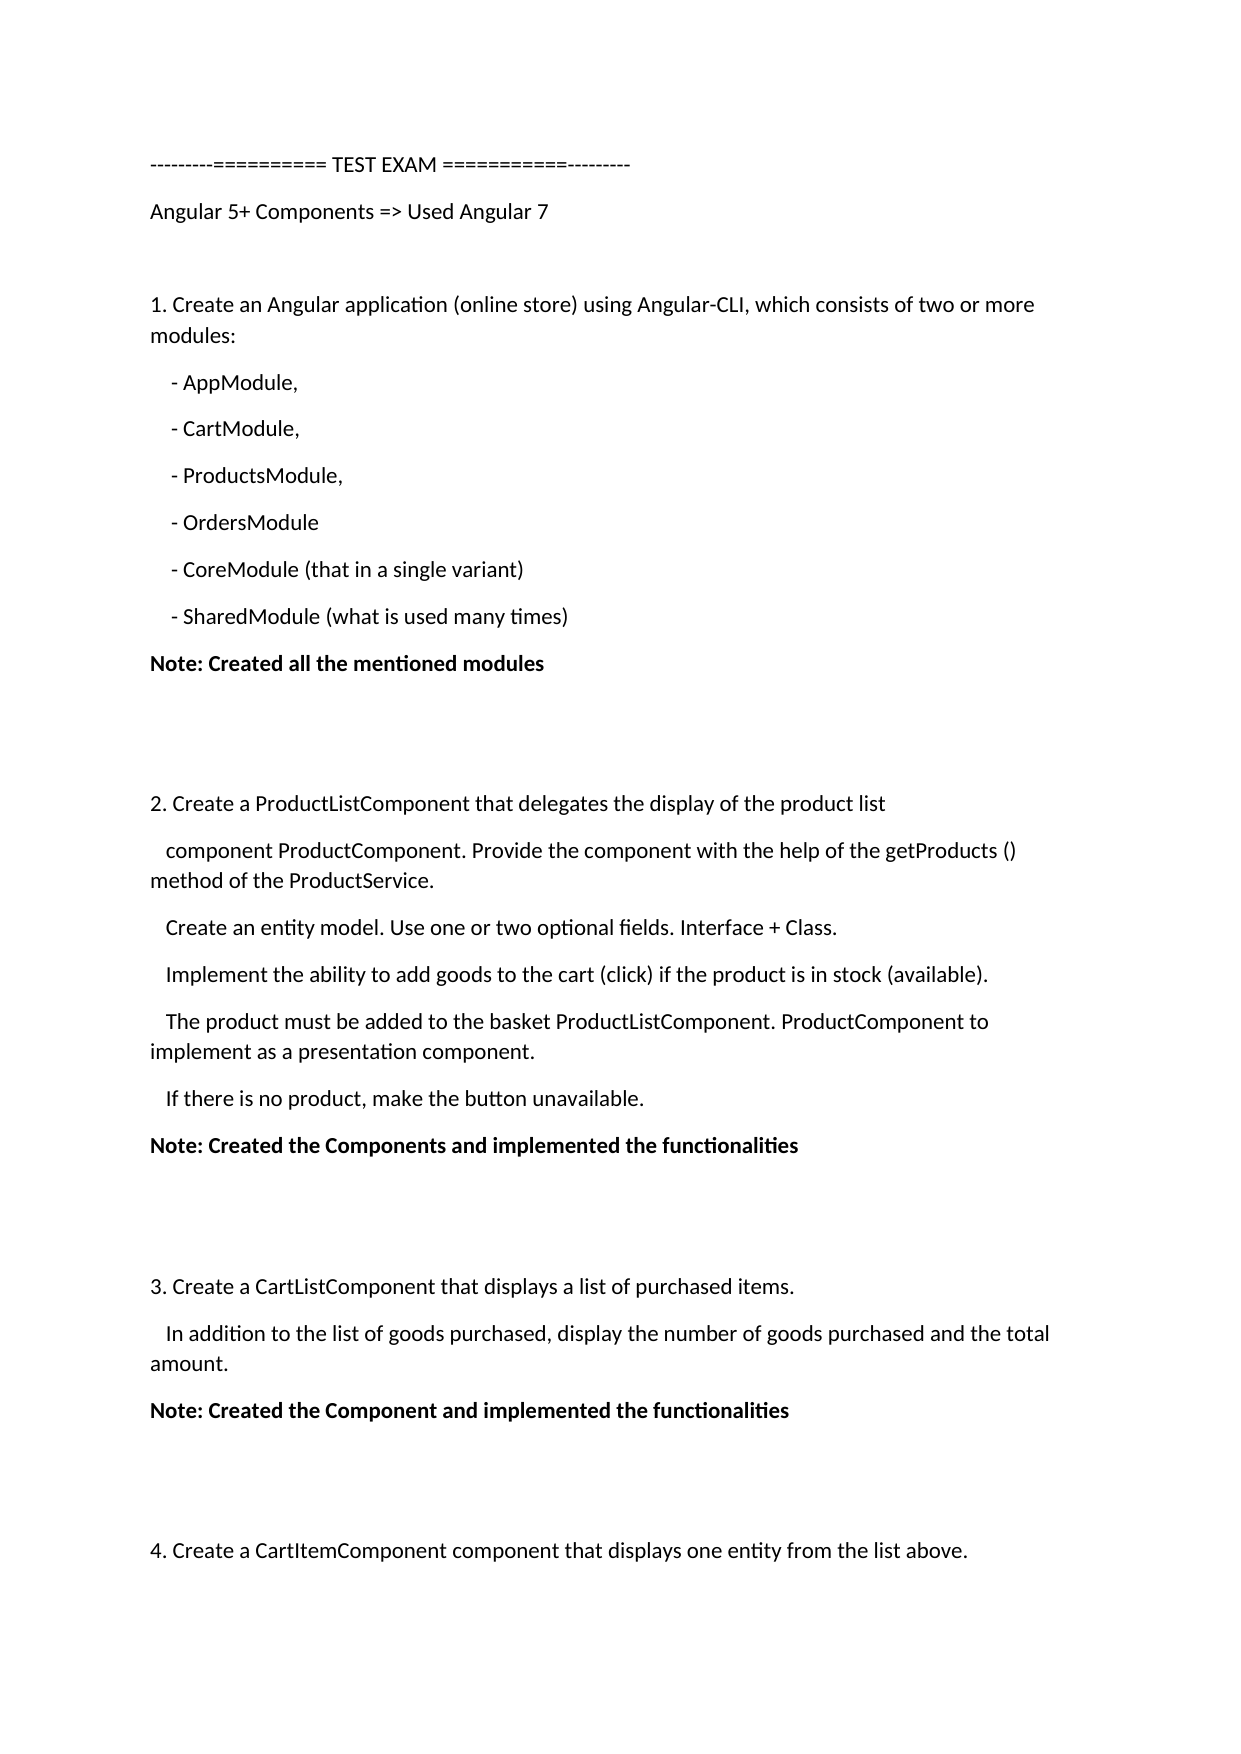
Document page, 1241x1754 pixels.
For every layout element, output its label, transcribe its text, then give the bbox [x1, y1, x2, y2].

text The product must be added to the basket ProductListComponent. ProductComponent to implement as a presentation component. [150, 1007, 1090, 1066]
text ---------========== TEST EXAM ===========--------- [150, 150, 1090, 178]
text Note: Created all the mentioned modules [150, 649, 1090, 677]
text - CartModule, [150, 414, 1090, 443]
text - AppModule, [150, 368, 1090, 396]
text 4. Create a СartItemComponent component that displays one entity from the list above. [150, 1536, 1090, 1564]
text Angular 5+ Components => Used Angular 7 [150, 197, 1090, 225]
text In addition to the list of goods purchased, display the number of goods purchased and the total amount. [150, 1319, 1090, 1377]
text 2. Create a ProductListComponent that delegates the display of the product list [150, 789, 1090, 818]
text Create an entity model. Use one or two optional fields. Interface + Class. [150, 913, 1090, 942]
text - OrdersModule [150, 508, 1090, 536]
text Note: Created the Components and implemented the functionalities [150, 1131, 1090, 1159]
text 1. Create an Angular application (online store) using Angular-CLI, which consists of two or more modules: [150, 291, 1090, 349]
text - ProductsModule, [150, 461, 1090, 489]
text If there is no product, make the button unavailable. [150, 1084, 1090, 1112]
text Implement the ability to add goods to the cart (click) if the product is in stock (available). [150, 960, 1090, 988]
text Note: Created the Component and implemented the functionalities [150, 1396, 1090, 1424]
text - SharedModule (what is used many times) [150, 602, 1090, 630]
text - CoreModule (that in a single variant) [150, 555, 1090, 583]
text 3. Create a CartListComponent that displays a list of purchased items. [150, 1272, 1090, 1300]
text component ProductComponent. Provide the component with the help of the getProducts () method of the ProductService. [150, 836, 1090, 895]
